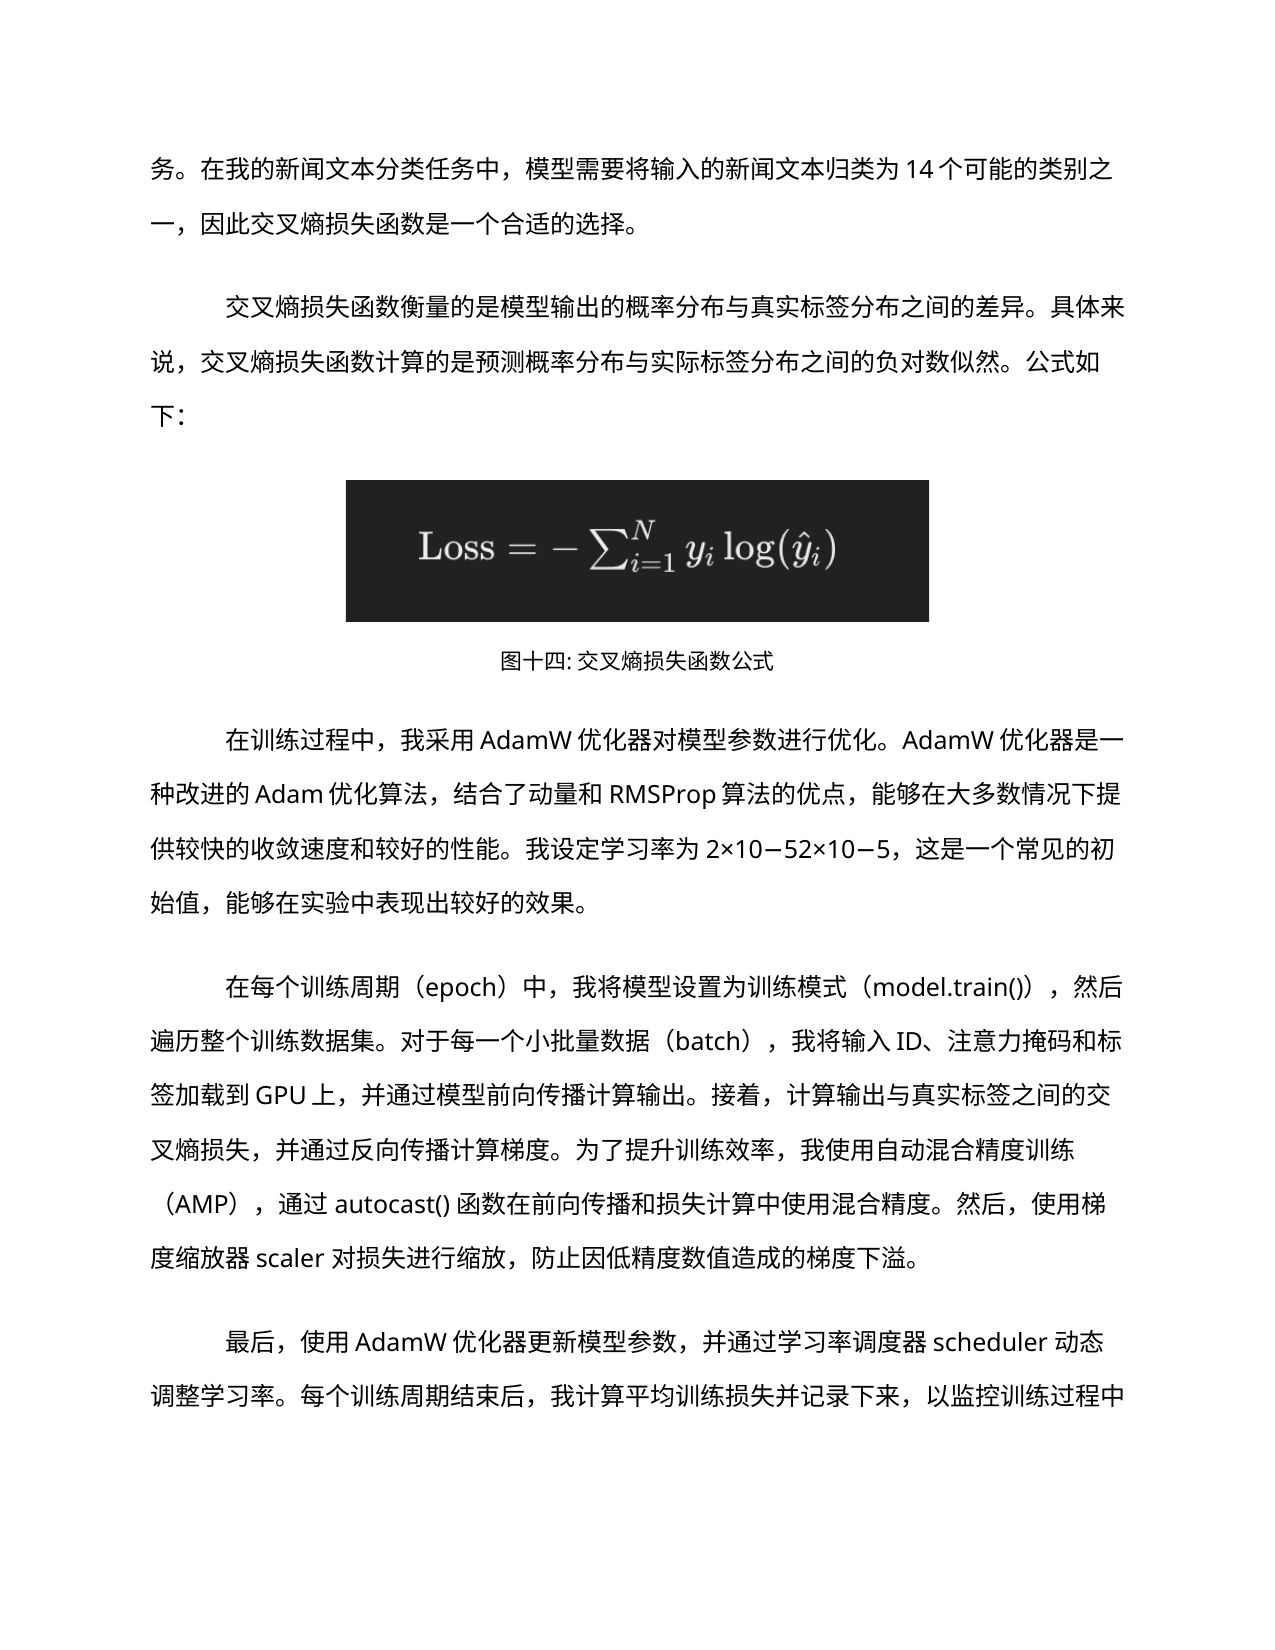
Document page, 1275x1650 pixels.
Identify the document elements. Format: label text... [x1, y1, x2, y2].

text 交叉熵损失函数衡量的是模型输出的概率分布与真实标签分布之间的差异。具体来说，交叉熵损失函数计算的是预测概率分布与实际标签分布之间的负对数似然。公式如下： [150, 288, 1125, 433]
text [150, 1322, 1125, 1413]
text 图十四: 交叉熵损失函数公式 [150, 644, 1125, 675]
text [150, 150, 1125, 241]
text 在每个训练周期（epoch）中，我将模型设置为训练模式（model.train()），然后遍历整个训练数据集。对于每一个小批量数据（batch），我将输入ID、注意力掩码和标签加载到GPU上，并通过模型前向传播计算输出。接着，计算输出与真实标签之间的交叉熵损失，并通过反向传播计算梯度。为了提升训练效率，我使用自动混合精度训练（AMP），通过 autocast() 函数在前向传播和损失计算中使用混合精度。然后，使用梯度缩放器 scaler 对损失进行缩放，防止因低精度数值造成的梯度下溢。 [150, 967, 1125, 1275]
picture [345, 480, 930, 622]
text 在训练过程中，我采用AdamW优化器对模型参数进行优化。AdamW优化器是一种改进的Adam优化算法，结合了动量和RMSProp算法的优点，能够在大多数情况下提供较快的收敛速度和较好的性能。我设定学习率为 2×10−52×10−5，这是一个常见的初始值，能够在实验中表现出较好的效果。 [150, 720, 1125, 920]
